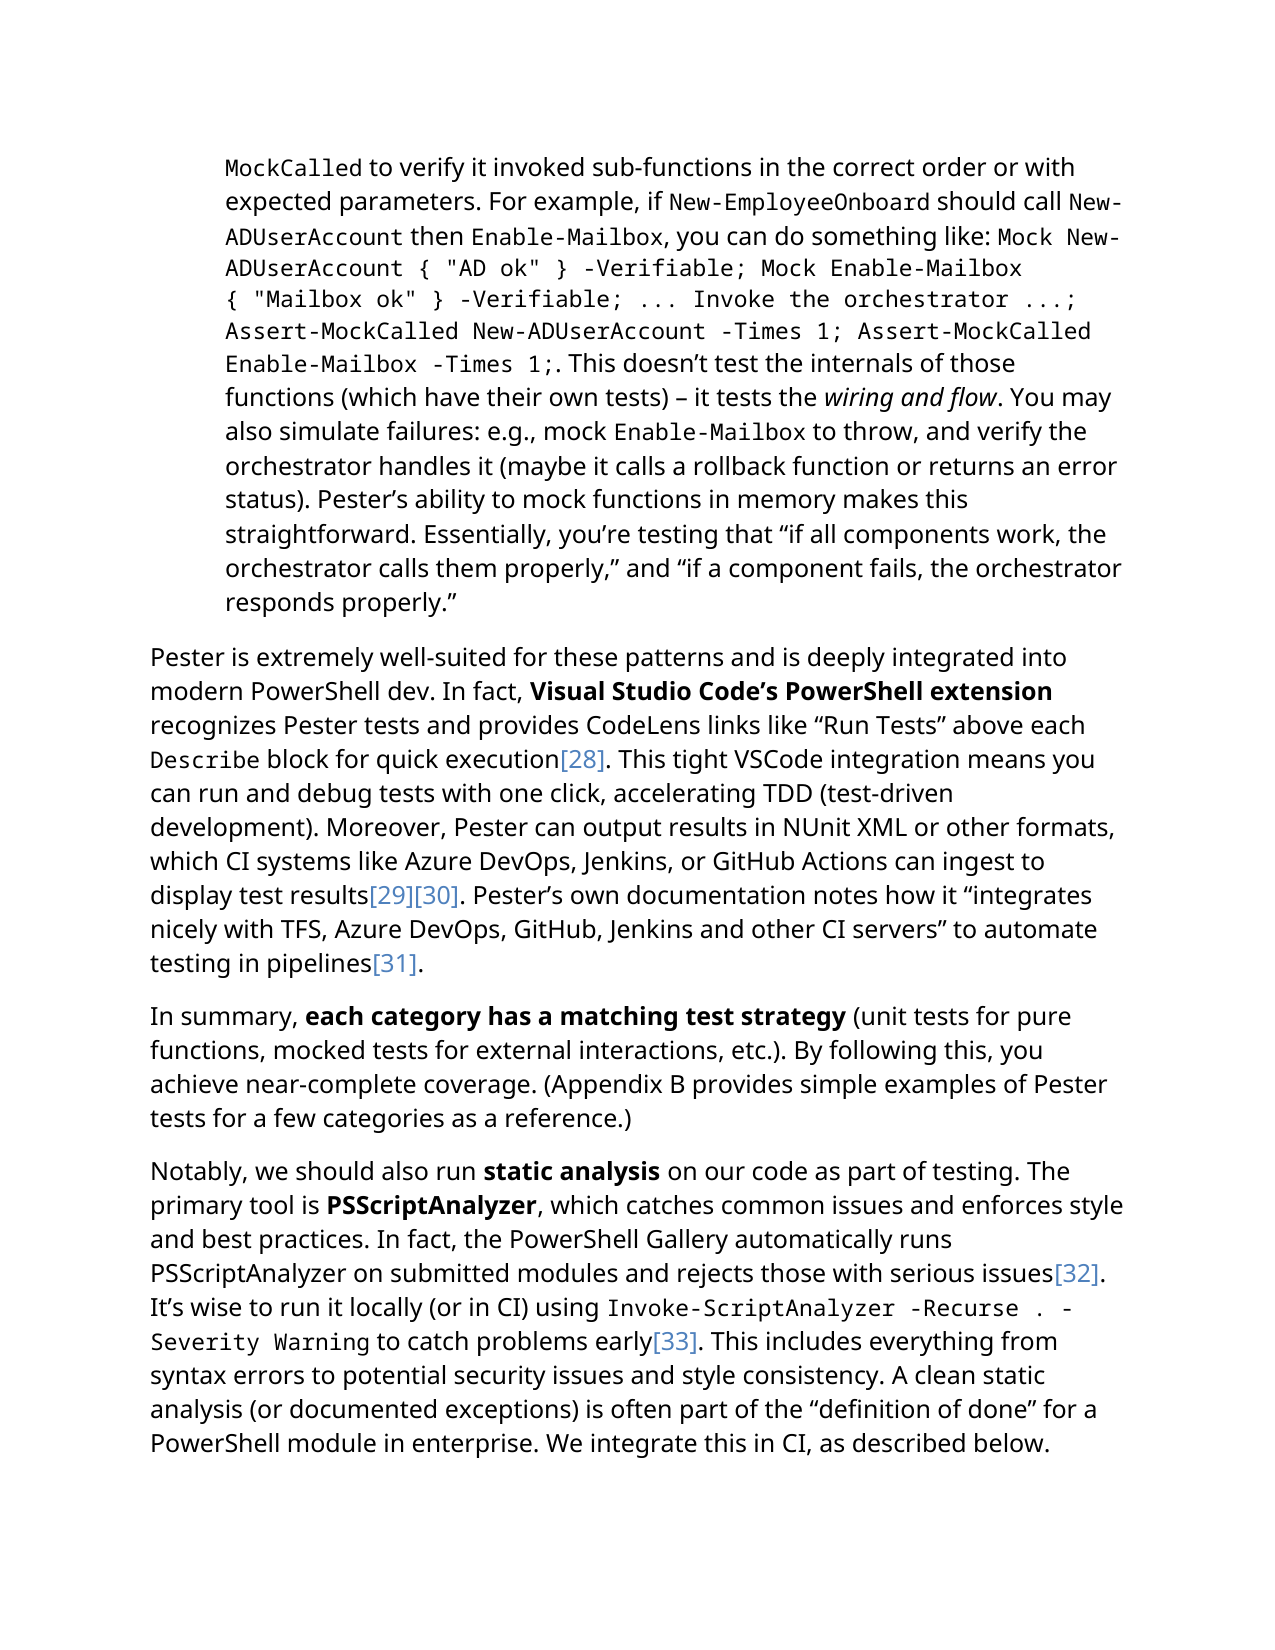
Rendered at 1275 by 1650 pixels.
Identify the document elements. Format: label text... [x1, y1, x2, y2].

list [187, 150, 1125, 618]
text In summary, each category has a matching test strategy (unit tests for pure functions, mocked tests for external interactions, etc.). By following this, you achieve near-complete coverage. (Appendix B provides simple examples of Pester tests for a few categories as a reference.) [150, 999, 1125, 1135]
text Pester is extremely well-suited for these patterns and is deeply integrated into modern PowerShell dev. In fact, Visual Studio Code’s PowerShell extension recognizes Pester tests and provides CodeLens links like “Run Tests” above each Describe block for quick execution[28]. This tight VSCode integration means you can run and debug tests with one click, accelerating TDD (test-driven development). Moreover, Pester can output results in NUnit XML or other formats, which CI systems like Azure DevOps, Jenkins, or GitHub Actions can ingest to display test results[29][30]. Pester’s own documentation notes how it “integrates nicely with TFS, Azure DevOps, GitHub, Jenkins and other CI servers” to automate testing in pipelines[31]. [150, 639, 1125, 980]
text Notably, we should also run static analysis on our code as part of testing. The primary tool is PSScriptAnalyzer, which catches common issues and enforces style and best practices. In fact, the PowerShell Gallery automatically runs PSScriptAnalyzer on submitted modules and rejects those with serious issues[32]. It’s wise to run it locally (or in CI) using Invoke-ScriptAnalyzer -Recurse . -Severity Warning to catch problems early[33]. This includes everything from syntax errors to potential security issues and style consistency. A clean static analysis (or documented exceptions) is often part of the “definition of done” for a PowerShell module in enterprise. We integrate this in CI, as described below. [150, 1154, 1125, 1460]
